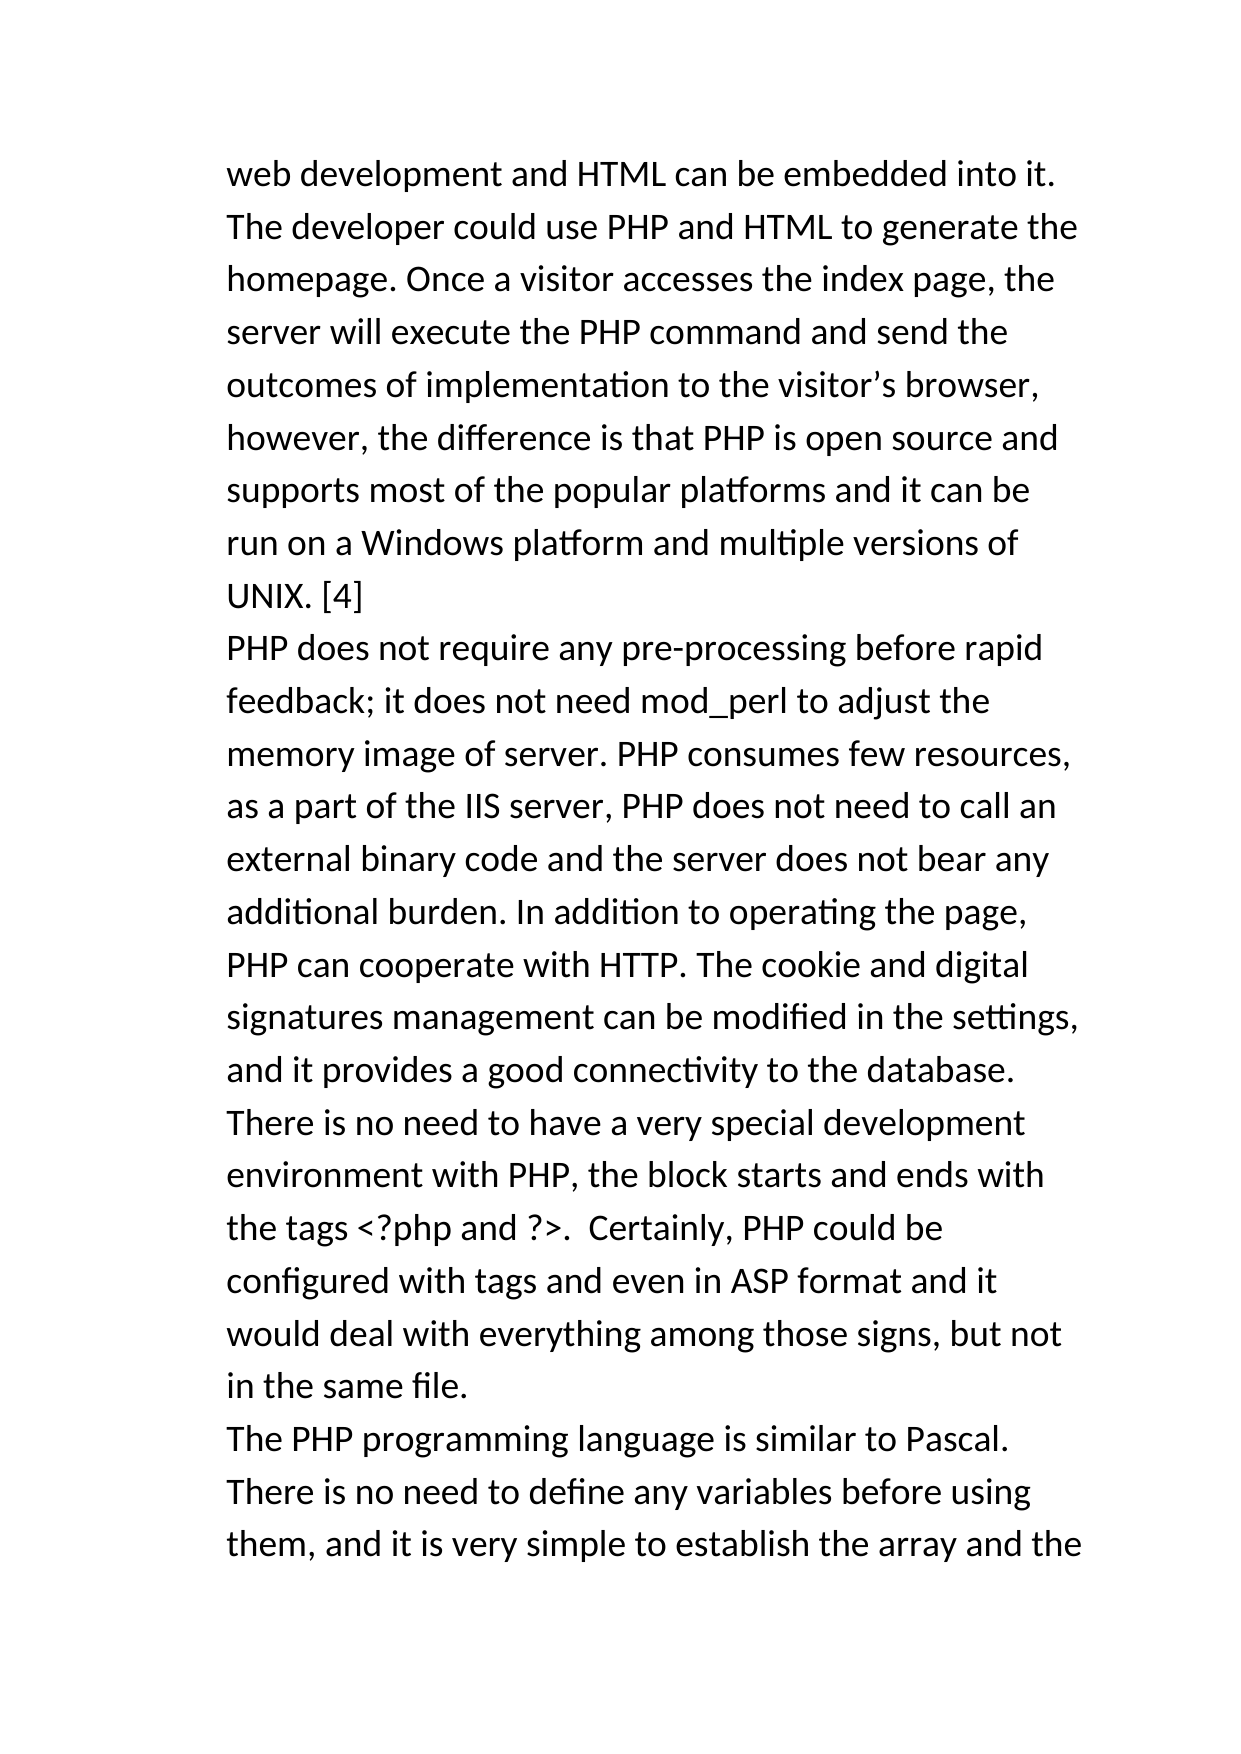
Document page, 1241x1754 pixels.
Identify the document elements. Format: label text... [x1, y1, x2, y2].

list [226, 1415, 1090, 1566]
list There is no need to have a very special development environment with PHP, the block starts and ends with the tags <?php and ?>. Certainly, PHP could be configured with tags and even in ASP format and it would deal with everything among those signs, but not in the same file. [226, 1099, 1090, 1408]
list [226, 150, 1090, 617]
list PHP does not require any pre-processing before rapid feedback; it does not need mod_perl to adjust the memory image of server. PHP consumes few resources, as a part of the IIS server, PHP does not need to call an external binary code and the server does not bear any additional burden. In addition to operating the page, PHP can cooperate with HTTP. The cookie and digital signatures management can be modified in the settings, and it provides a good connectivity to the database. [226, 624, 1090, 1092]
